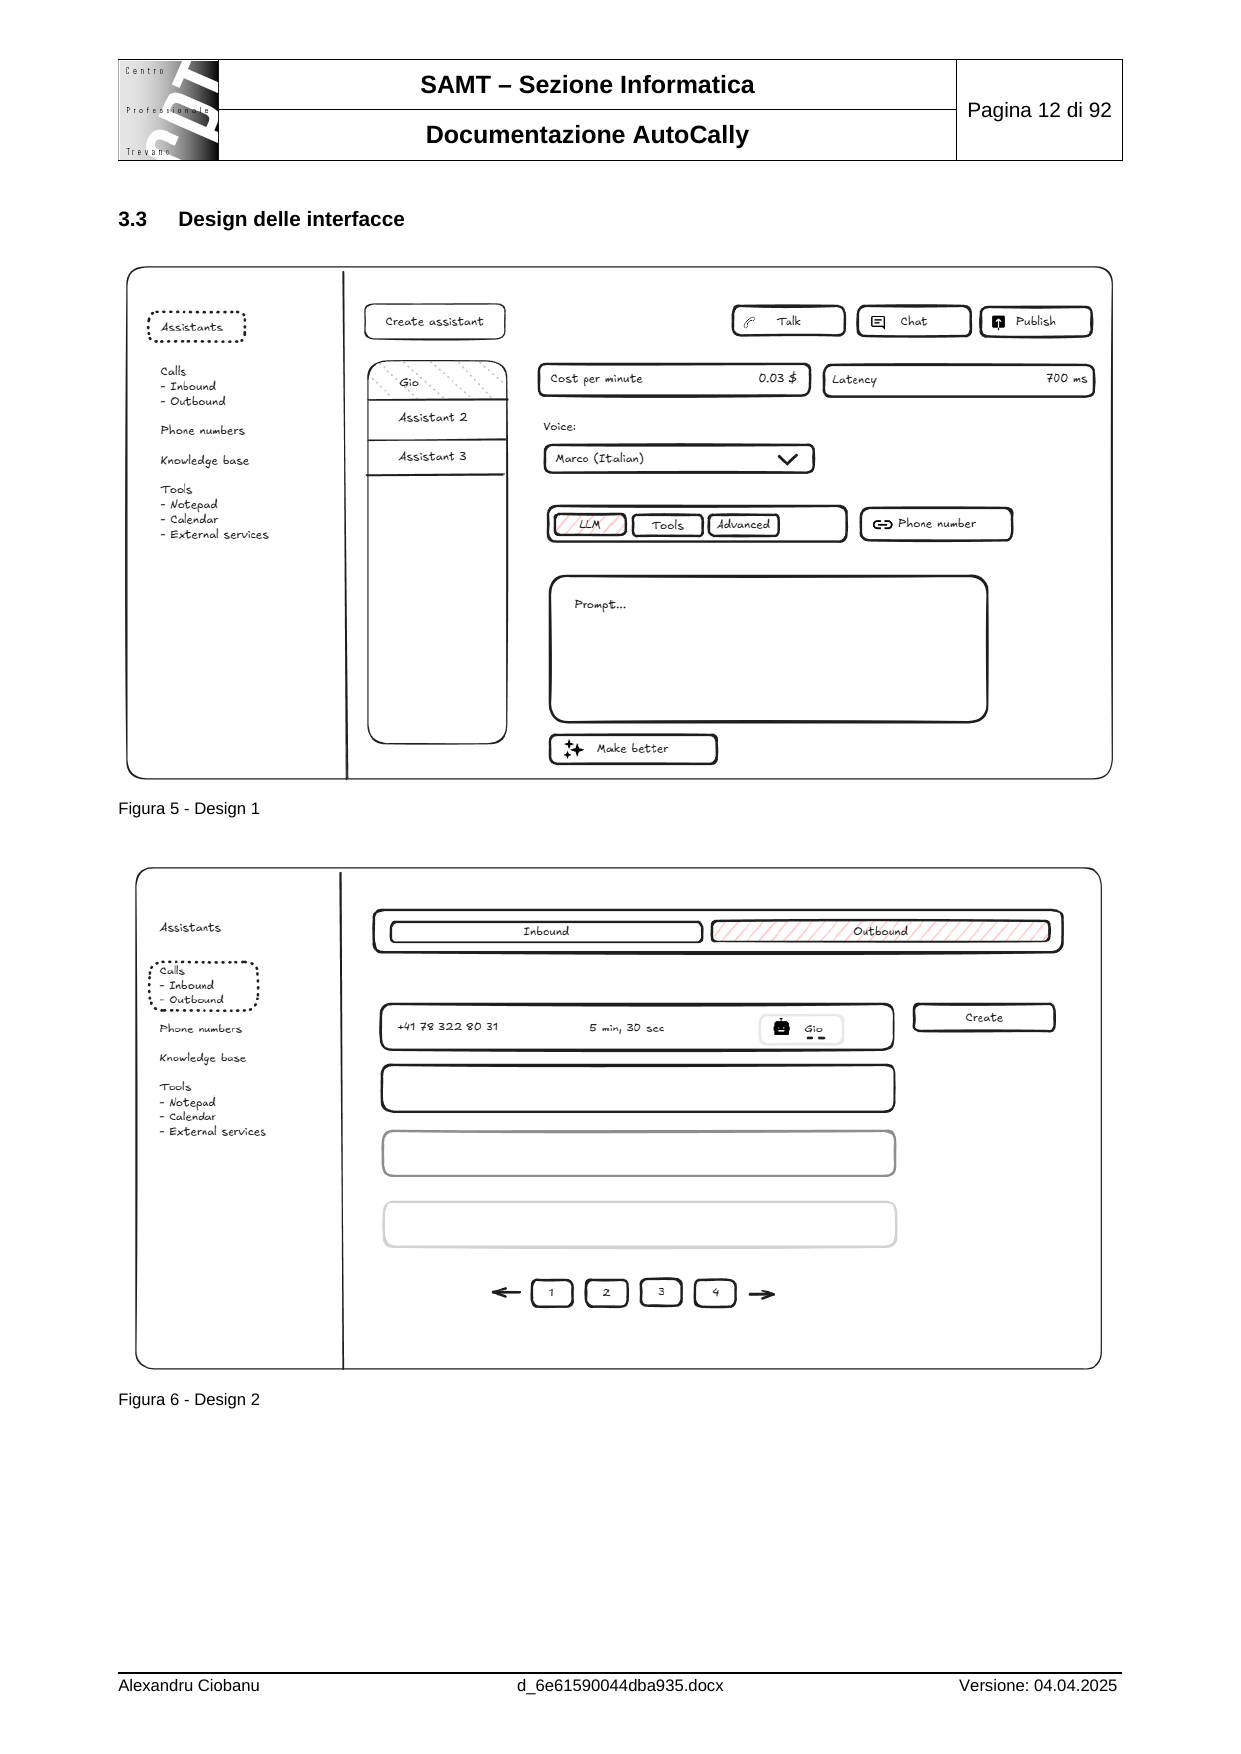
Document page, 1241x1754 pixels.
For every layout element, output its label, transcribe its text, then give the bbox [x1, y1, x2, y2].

subtitle Design delle interfacce [118, 207, 1122, 231]
picture [118, 854, 1123, 1378]
picture [118, 60, 219, 160]
picture [118, 255, 1123, 787]
